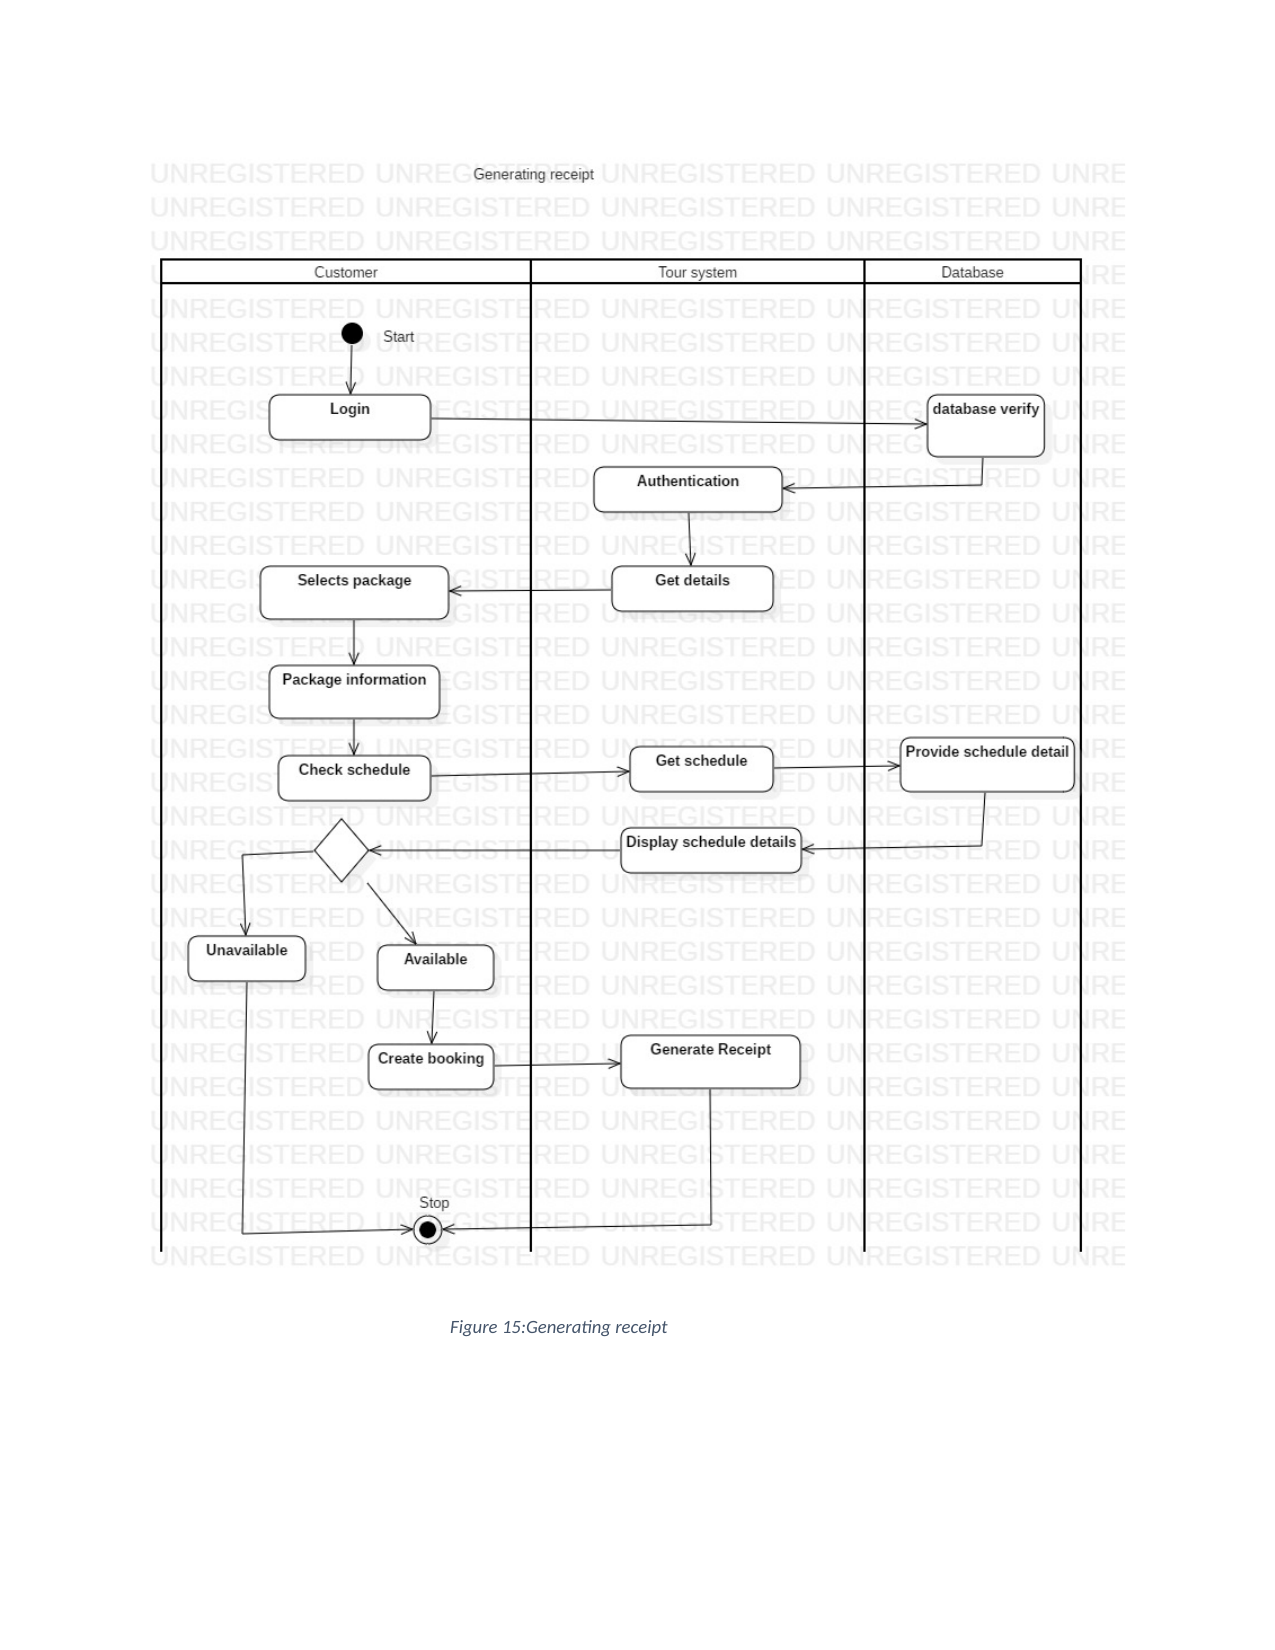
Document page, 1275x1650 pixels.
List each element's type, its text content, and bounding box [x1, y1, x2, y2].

text Figure 15:Generating receipt [375, 1315, 1125, 1338]
picture [150, 150, 1125, 1297]
